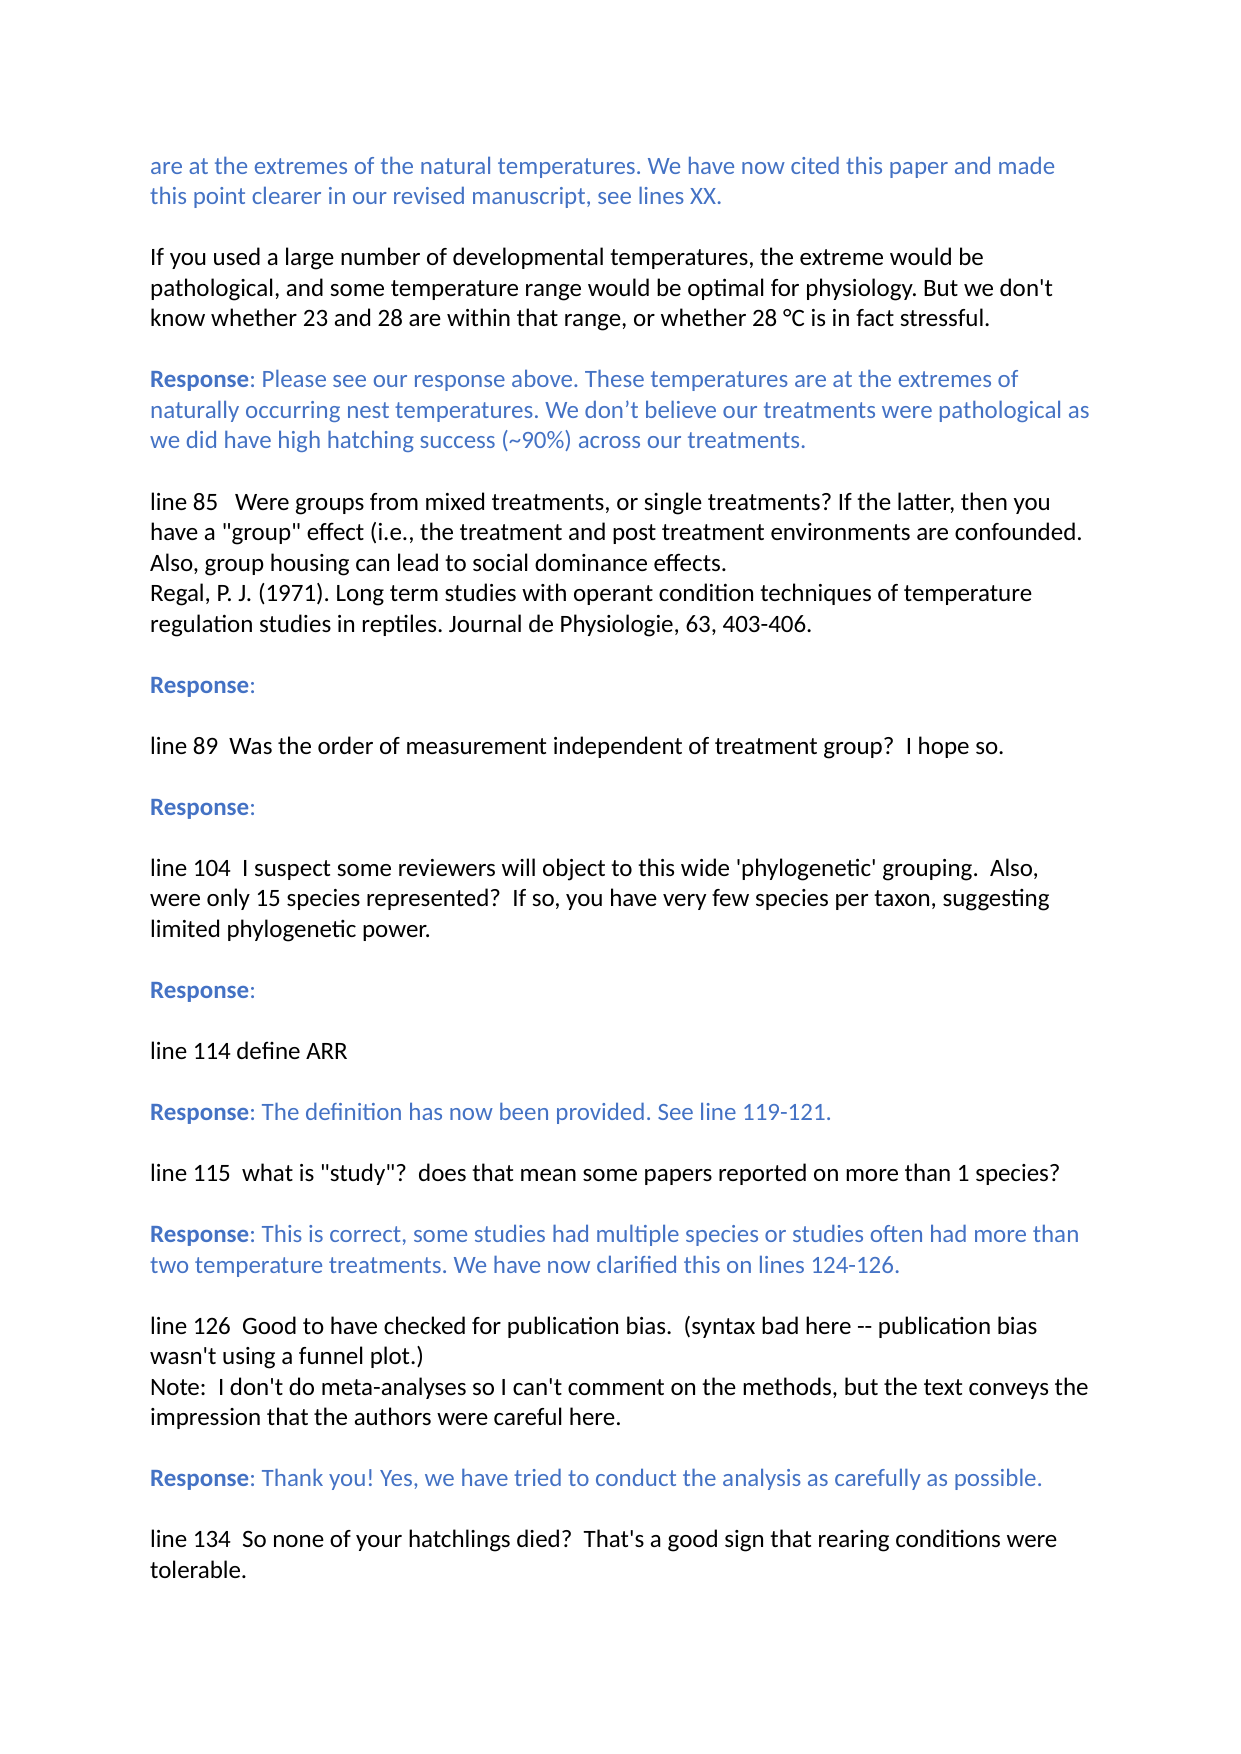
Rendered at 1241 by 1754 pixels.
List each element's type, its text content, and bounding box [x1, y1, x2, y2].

text line 115 what is "study"? does that mean some papers reported on more than 1 species? [150, 1157, 1090, 1188]
text Response: [150, 791, 1090, 821]
text Note: I don't do meta-analyses so I can't comment on the methods, but the text conveys the impression that the authors were careful here. [150, 1371, 1090, 1432]
text Response: Thank you! Yes, we have tried to conduct the analysis as carefully as possible. [150, 1462, 1090, 1493]
text line 126 Good to have checked for publication bias. (syntax bad here -- publication bias wasn't using a funnel plot.) [150, 1310, 1090, 1371]
text Also, group housing can lead to social dominance effects. [150, 547, 1090, 577]
text Response: The definition has now been provided. See line 119-121. [150, 1096, 1090, 1127]
text Regal, P. J. (1971). Long term studies with operant condition techniques of temperature regulation studies in reptiles. Journal de Physiologie, 63, 403-406. [150, 577, 1090, 638]
text line 104 I suspect some reviewers will object to this wide 'phylogenetic' grouping. Also, were only 15 species represented? If so, you have very few species per taxon, suggesting limited phylogenetic power. [150, 852, 1090, 943]
text Response: [150, 669, 1090, 699]
text line 85 Were groups from mixed treatments, or single treatments? If the latter, then you have a "group" effect (i.e., the treatment and post treatment environments are confounded. [150, 486, 1090, 547]
text Response: [150, 974, 1090, 1004]
text line 134 So none of your hatchlings died? That's a good sign that rearing conditions were tolerable. [150, 1523, 1090, 1584]
text line 114 define ARR [150, 1035, 1090, 1066]
text Response: Please see our response above. These temperatures are at the extremes of naturally occurring nest temperatures. We don’t believe our treatments were pathological as we did have high hatching success (~90%) across our treatments. [150, 364, 1090, 455]
text line 89 Was the order of measurement independent of treatment group? I hope so. [150, 730, 1090, 760]
text If you used a large number of developmental temperatures, the extreme would be pathological, and some temperature range would be optimal for physiology. But we don't know whether 23 and 28 are within that range, or whether 28 °C is in fact stressful. [150, 242, 1090, 333]
text Response: This is correct, some studies had multiple species or studies often had more than two temperature treatments. We have now clarified this on lines 124-126. [150, 1218, 1090, 1279]
